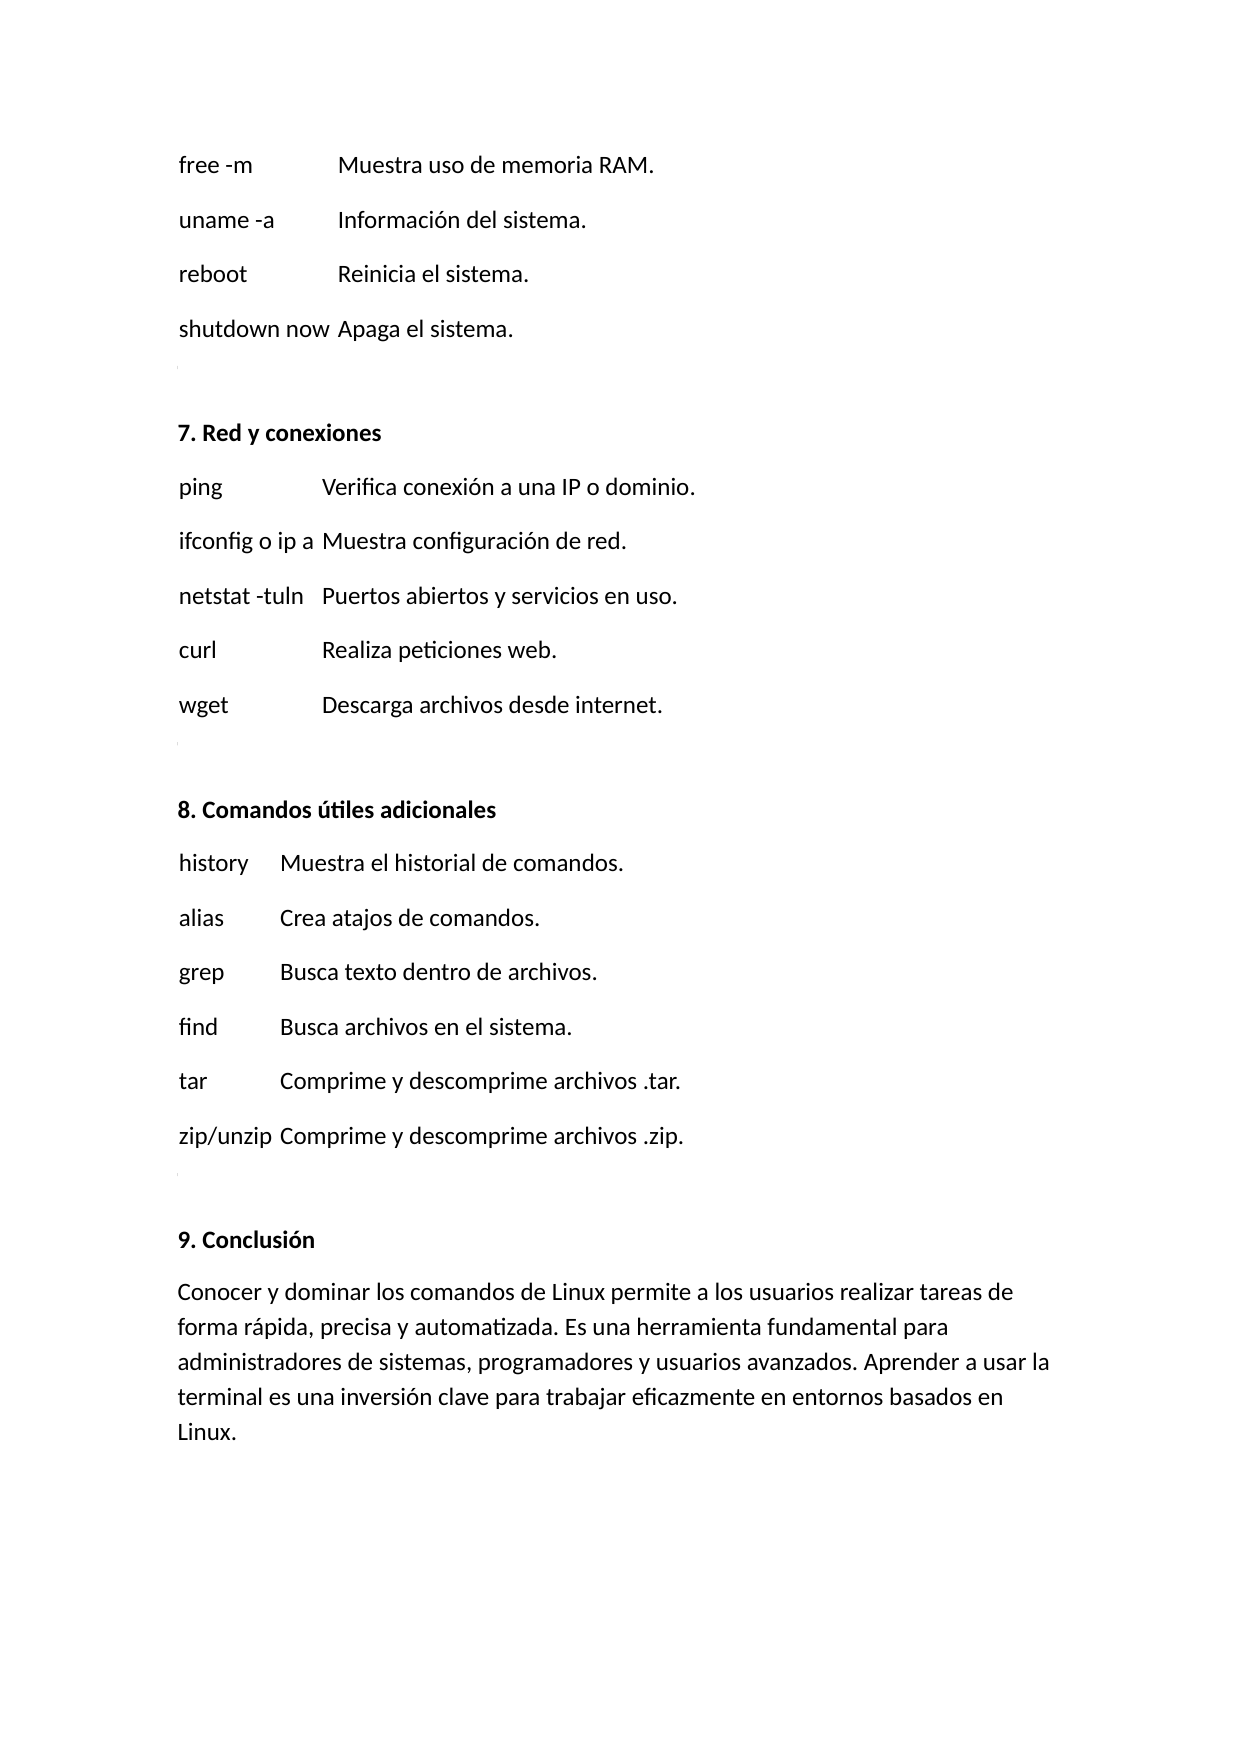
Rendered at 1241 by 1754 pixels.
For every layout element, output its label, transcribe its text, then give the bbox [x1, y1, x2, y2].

table_cell tar [177, 1064, 278, 1118]
text Conocer y dominar los comandos de Linux permite a los usuarios realizar tareas de forma rápida, precisa y automatizada. Es una herramienta fundamental para administradores de sistemas, programadores y usuarios avanzados. Aprender a usar la terminal es una inversión clave para trabajar eficazmente en entornos basados en Linux. [177, 1276, 1063, 1447]
table_cell curl [177, 633, 320, 688]
table_cell grep [177, 955, 278, 1009]
table_cell Descarga archivos desde internet. [320, 688, 709, 742]
table_cell Busca texto dentro de archivos. [279, 955, 731, 1009]
text 8. Comandos útiles adicionales [177, 794, 1063, 824]
table_cell netstat -tuln [177, 579, 320, 633]
table_cell Comprime y descomprime archivos .tar. [279, 1064, 731, 1118]
text 7. Red y conexiones [177, 418, 1063, 448]
table_cell Realiza peticiones web. [320, 633, 709, 688]
table_header Muestra el historial de comandos. [279, 846, 731, 900]
table_header history [177, 846, 278, 900]
table_cell Información del sistema. [336, 202, 753, 257]
table_cell find [177, 1009, 278, 1064]
table_cell Apaga el sistema. [336, 311, 753, 366]
table_cell Busca archivos en el sistema. [279, 1009, 731, 1064]
table_cell Muestra uso de memoria RAM. [336, 148, 753, 202]
table_header Verifica conexión a una IP o dominio. [320, 469, 709, 524]
table_cell wget [177, 688, 320, 742]
table_cell ifconfig o ip a [177, 524, 320, 578]
table_cell free -m [177, 148, 336, 202]
table_cell Reinicia el sistema. [336, 257, 753, 311]
text 9. Conclusión [177, 1225, 1063, 1255]
table_cell reboot [177, 257, 336, 311]
table_cell uname -a [177, 202, 336, 257]
table_cell zip/unzip [177, 1119, 278, 1173]
table_cell shutdown now [177, 311, 336, 366]
table_cell Comprime y descomprime archivos .zip. [279, 1119, 731, 1173]
table_cell Muestra configuración de red. [320, 524, 709, 578]
table_cell Crea atajos de comandos. [279, 900, 731, 955]
table_cell alias [177, 900, 278, 955]
table_header ping [177, 469, 320, 524]
table_cell Puertos abiertos y servicios en uso. [320, 579, 709, 633]
